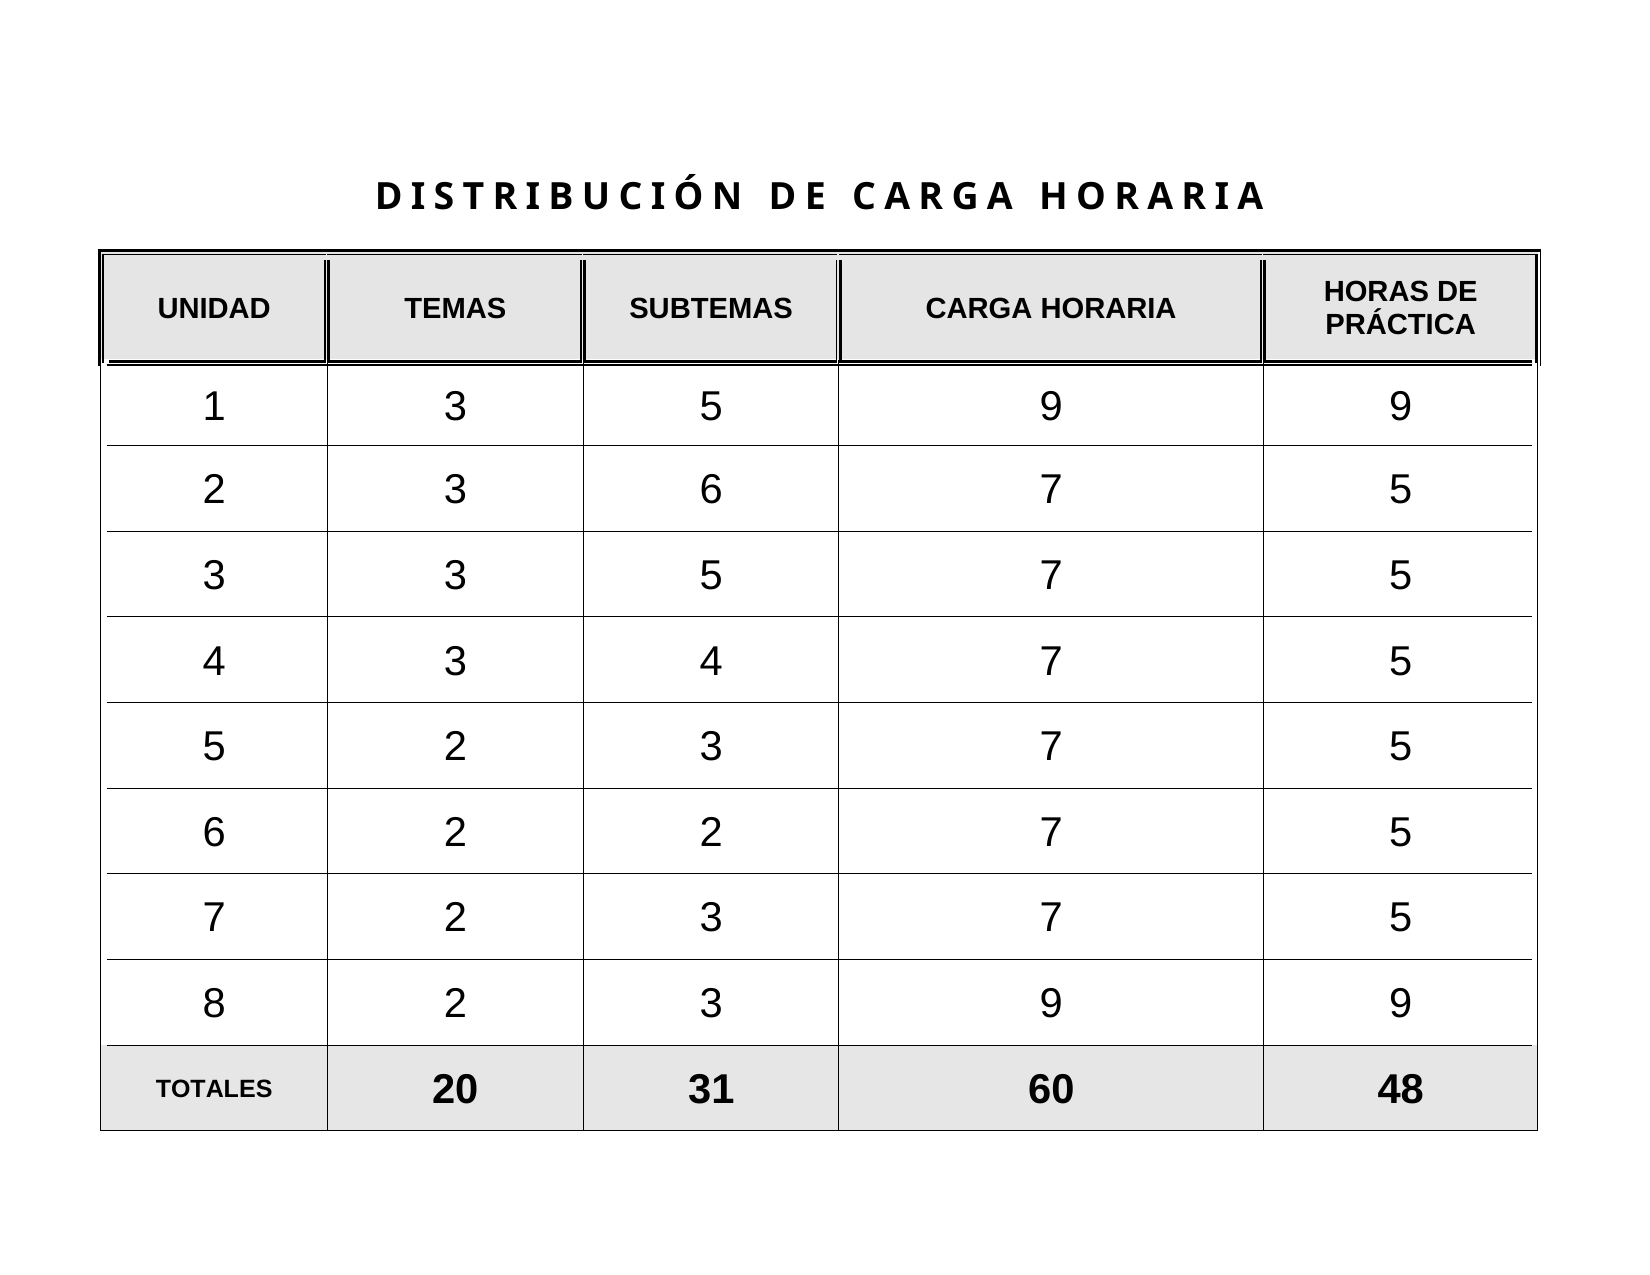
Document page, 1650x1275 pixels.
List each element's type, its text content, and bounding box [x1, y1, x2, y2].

table_header SUBTEMAS [583, 252, 839, 359]
table_cell 3 [584, 874, 838, 959]
table_cell 7 [101, 873, 327, 959]
table_cell TOTALES [101, 1045, 327, 1130]
table_cell 5 [584, 366, 838, 445]
table_cell 6 [584, 446, 838, 531]
table_header UNIDAD [101, 252, 327, 359]
table_header TEMAS [327, 252, 583, 359]
table_cell 1 [101, 360, 327, 445]
table_cell 2 [328, 789, 583, 873]
table_cell 7 [839, 446, 1263, 531]
table_cell 5 [1264, 616, 1537, 702]
table_cell 4 [101, 616, 327, 702]
table_cell 7 [839, 874, 1263, 959]
text DISTRIBUCIÓN DE CARGA HORARIA [59, 169, 1580, 220]
table_cell 8 [101, 959, 327, 1044]
table_cell 5 [101, 702, 327, 788]
table_cell 7 [839, 617, 1263, 702]
table_cell 3 [328, 617, 583, 702]
table_header HORAS DE PRÁCTICA [1263, 255, 1535, 359]
table_cell 2 [584, 789, 838, 873]
table_cell 6 [101, 788, 327, 873]
table_cell 5 [584, 532, 838, 616]
table_header CARGA HORARIA [839, 252, 1263, 359]
table_cell 5 [1264, 873, 1537, 959]
table_cell 9 [839, 366, 1263, 445]
table_cell 2 [328, 703, 583, 788]
table_cell 7 [839, 532, 1263, 616]
table_cell 7 [839, 789, 1263, 873]
table_cell 3 [584, 960, 838, 1044]
table_cell 48 [1264, 1045, 1537, 1130]
table_cell 4 [584, 617, 838, 702]
table_cell 3 [584, 703, 838, 788]
table_cell 20 [328, 1046, 583, 1130]
table_cell 3 [328, 446, 583, 531]
table_cell 5 [1264, 788, 1537, 873]
table_cell 2 [328, 874, 583, 959]
table_cell 31 [584, 1046, 838, 1130]
table_cell 9 [839, 960, 1263, 1044]
table_cell 3 [328, 532, 583, 616]
table_cell 2 [101, 445, 327, 531]
table_cell 3 [328, 366, 583, 445]
table_cell 9 [1264, 360, 1537, 445]
table_cell 60 [839, 1046, 1263, 1130]
table_cell 2 [328, 960, 583, 1044]
table_cell 5 [1264, 702, 1537, 788]
table_cell 9 [1264, 959, 1537, 1044]
table_cell 5 [1264, 445, 1537, 531]
table_cell 7 [839, 703, 1263, 788]
table_cell 3 [101, 531, 327, 616]
table_cell 5 [1264, 531, 1537, 616]
